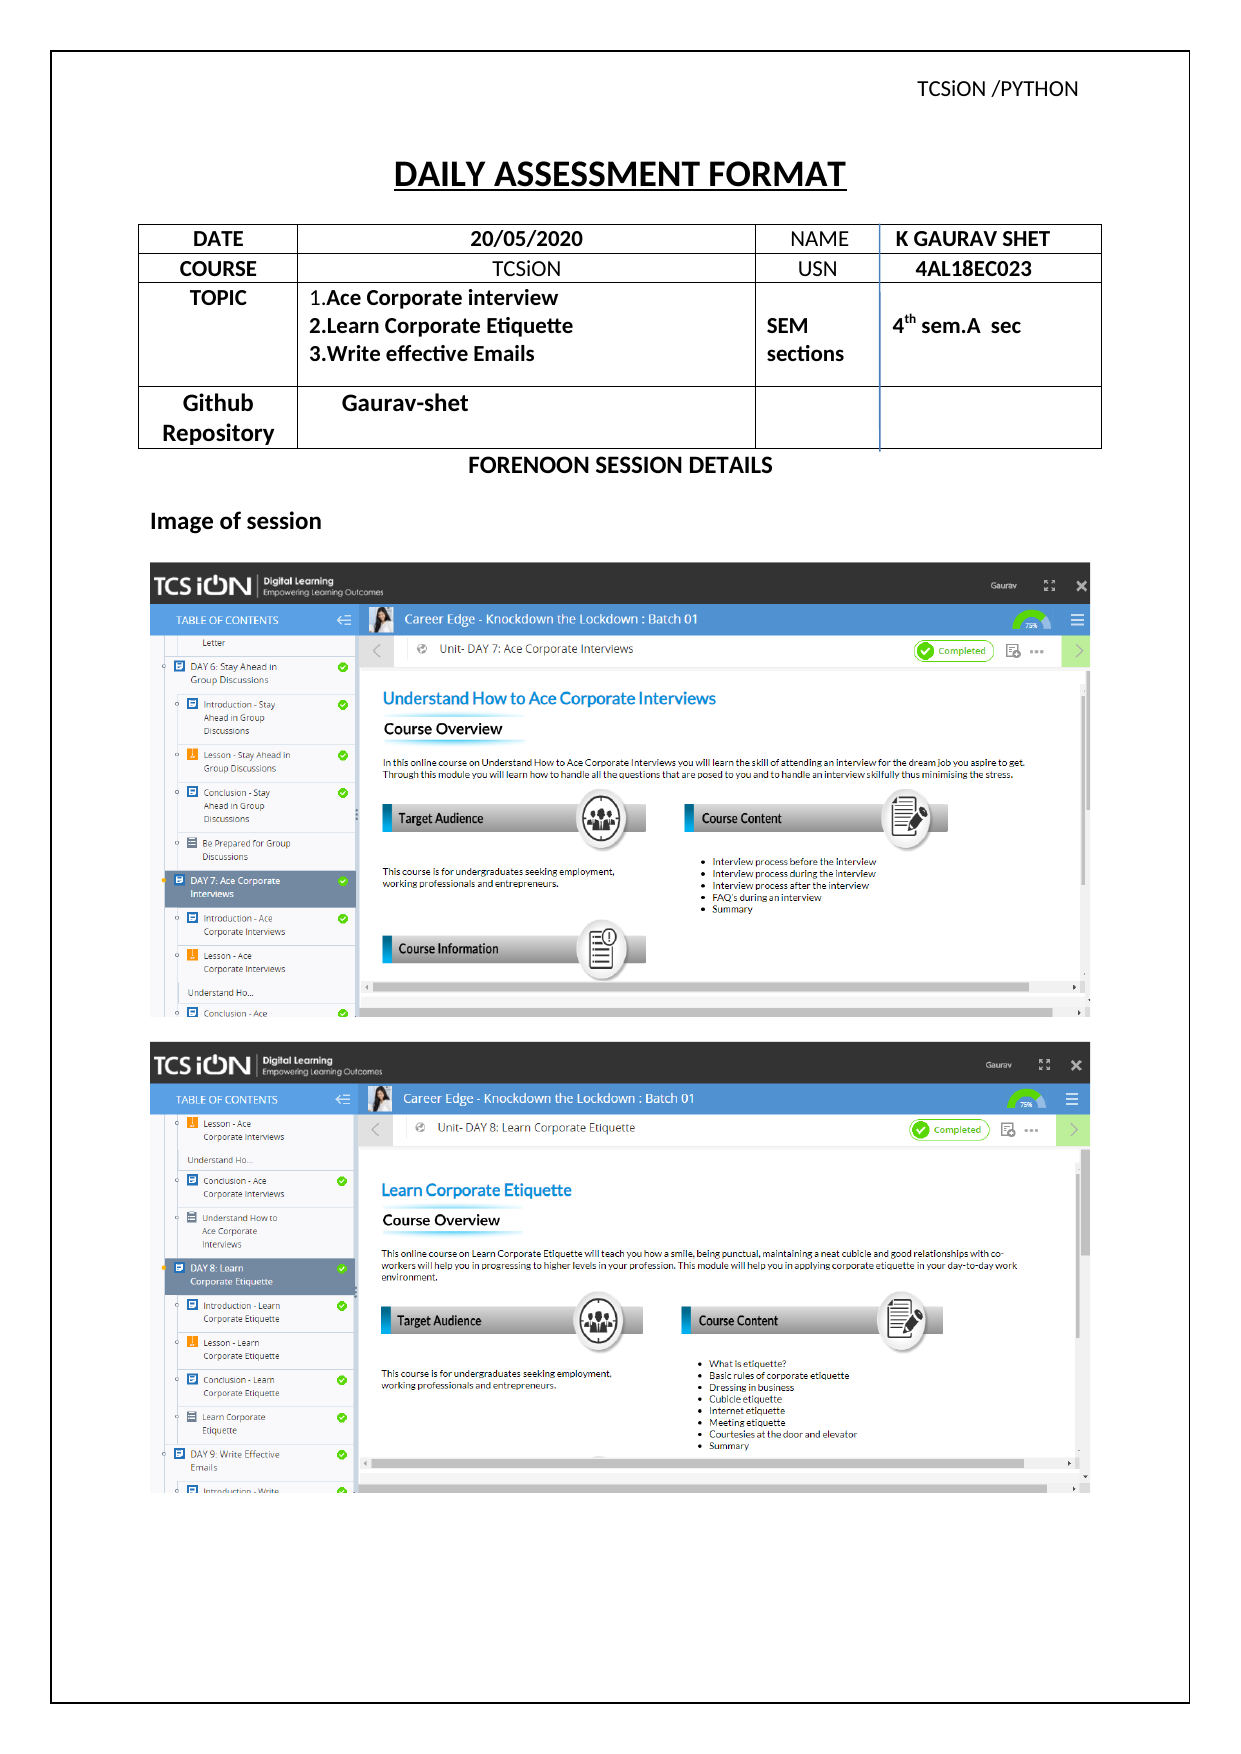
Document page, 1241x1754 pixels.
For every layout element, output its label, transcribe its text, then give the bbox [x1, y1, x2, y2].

table_cell Github Repository [139, 387, 297, 448]
table_cell SEM 4th sem.A sec sections [881, 283, 1101, 386]
text Image of session [150, 505, 1090, 535]
table_cell [881, 387, 1101, 448]
table_header NAME K GAURAV SHET [881, 225, 1101, 253]
table_cell TCSiON [298, 254, 755, 282]
table_header 20/05/2020 [298, 225, 755, 253]
table_cell [756, 387, 879, 448]
table_cell 1.Ace Corporate interview 2.Learn Corporate Etiquette 3.Write effective Emails [298, 283, 755, 386]
picture [150, 1041, 1091, 1493]
table_cell Gaurav-shet [298, 387, 755, 448]
table_cell SEM 4th sem.A sec sections [756, 283, 878, 386]
table_cell USN 4AL18EC023 [881, 254, 1101, 282]
picture [150, 560, 1091, 1017]
table_header DATE [139, 225, 297, 253]
table_cell USN 4AL18EC023 [756, 254, 878, 282]
table_header NAME K GAURAV SHET [756, 225, 878, 253]
text DAILY ASSESSMENT FORMAT [150, 150, 1090, 196]
table_cell COURSE [139, 254, 297, 282]
table_cell TOPIC [139, 283, 297, 386]
text FORENOON SESSION DETAILS [150, 449, 1090, 479]
